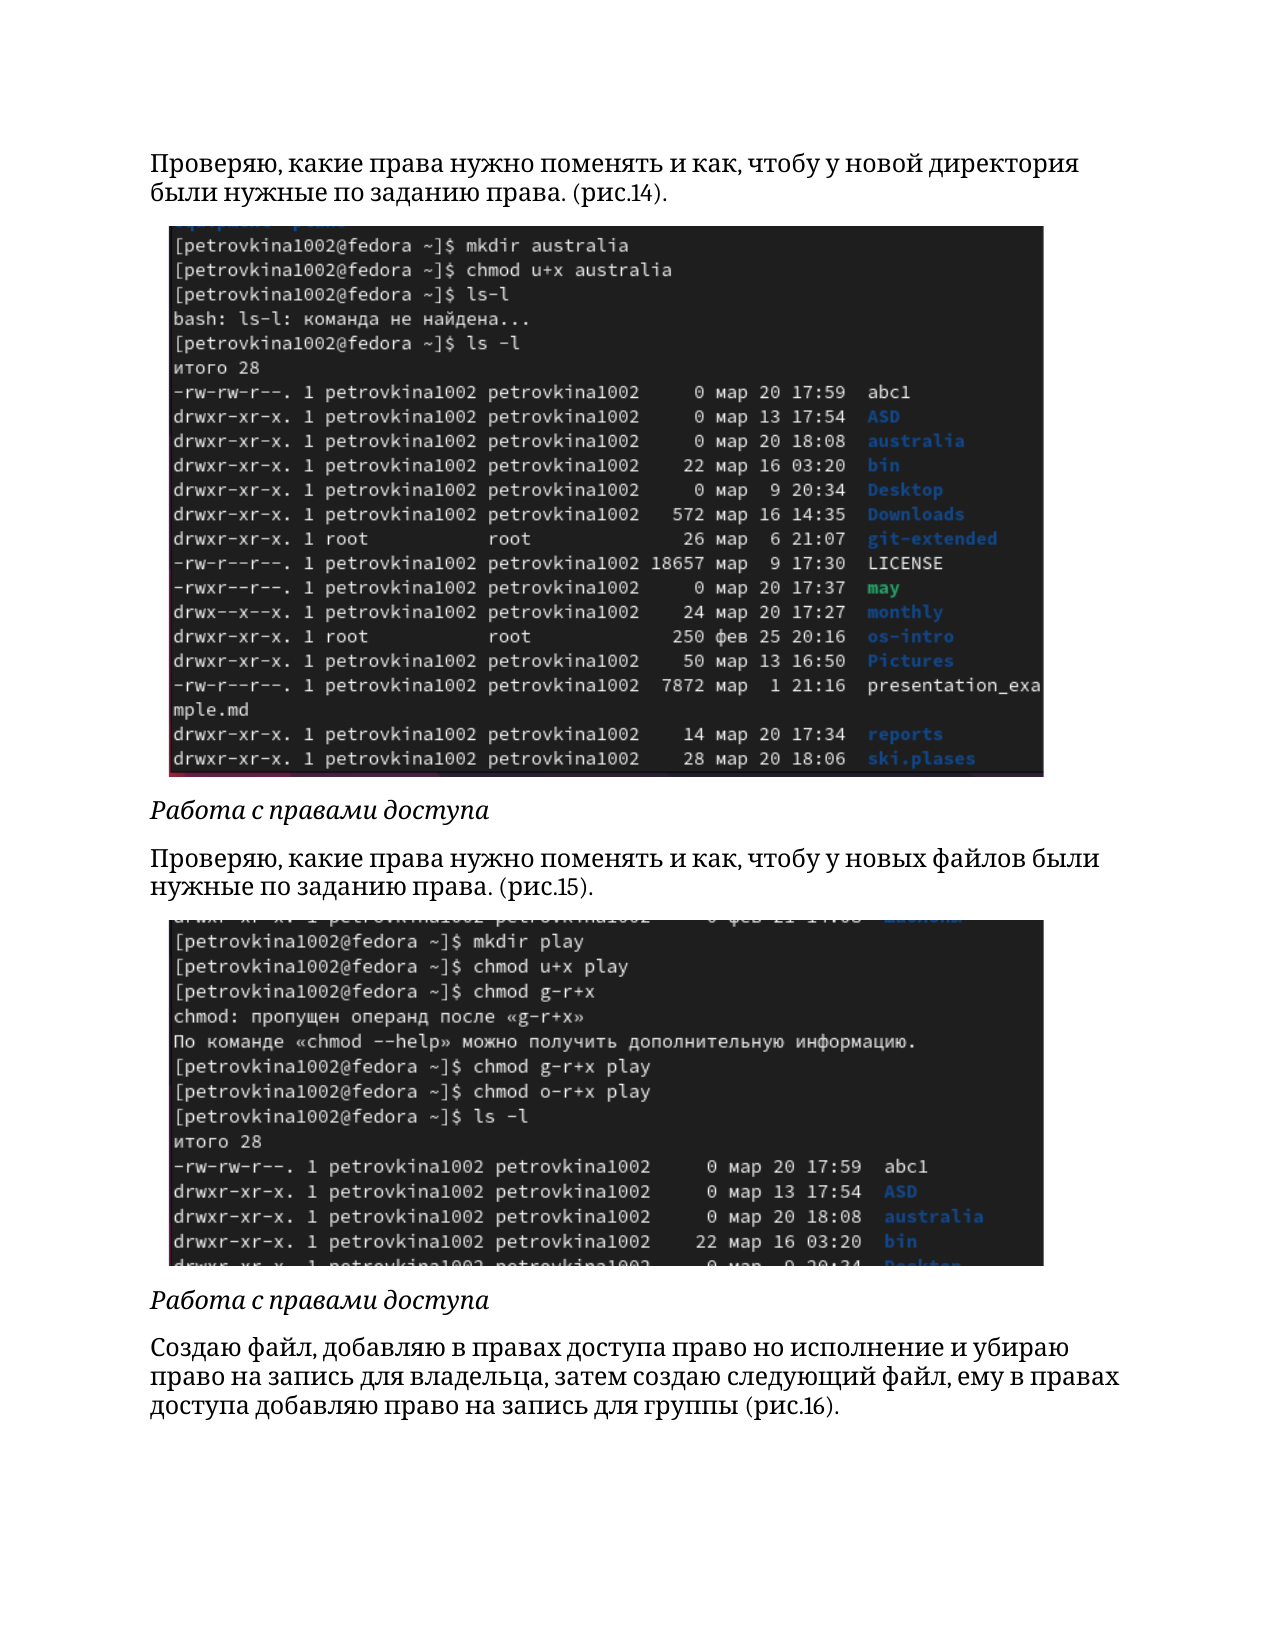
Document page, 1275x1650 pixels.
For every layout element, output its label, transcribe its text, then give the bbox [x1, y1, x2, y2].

text Проверяю, какие права нужно поменять и как, чтобу у новых файлов были нужные по заданию права. (рис.15). [150, 844, 1125, 902]
text Проверяю, какие права нужно поменять и как, чтобу у новой директория были нужные по заданию права. (рис.14). [150, 150, 1125, 207]
text Работа с правами доступа [150, 1287, 1125, 1316]
picture [168, 920, 1044, 1266]
text Создаю файл, добавляю в правах доступа право но исполнение и убираю право на запись для владельца, затем создаю следующий файл, ему в правах доступа добавляю право на запись для группы (рис.16). [150, 1334, 1125, 1421]
text Работа с правами доступа [150, 797, 1125, 826]
picture [168, 226, 1044, 777]
